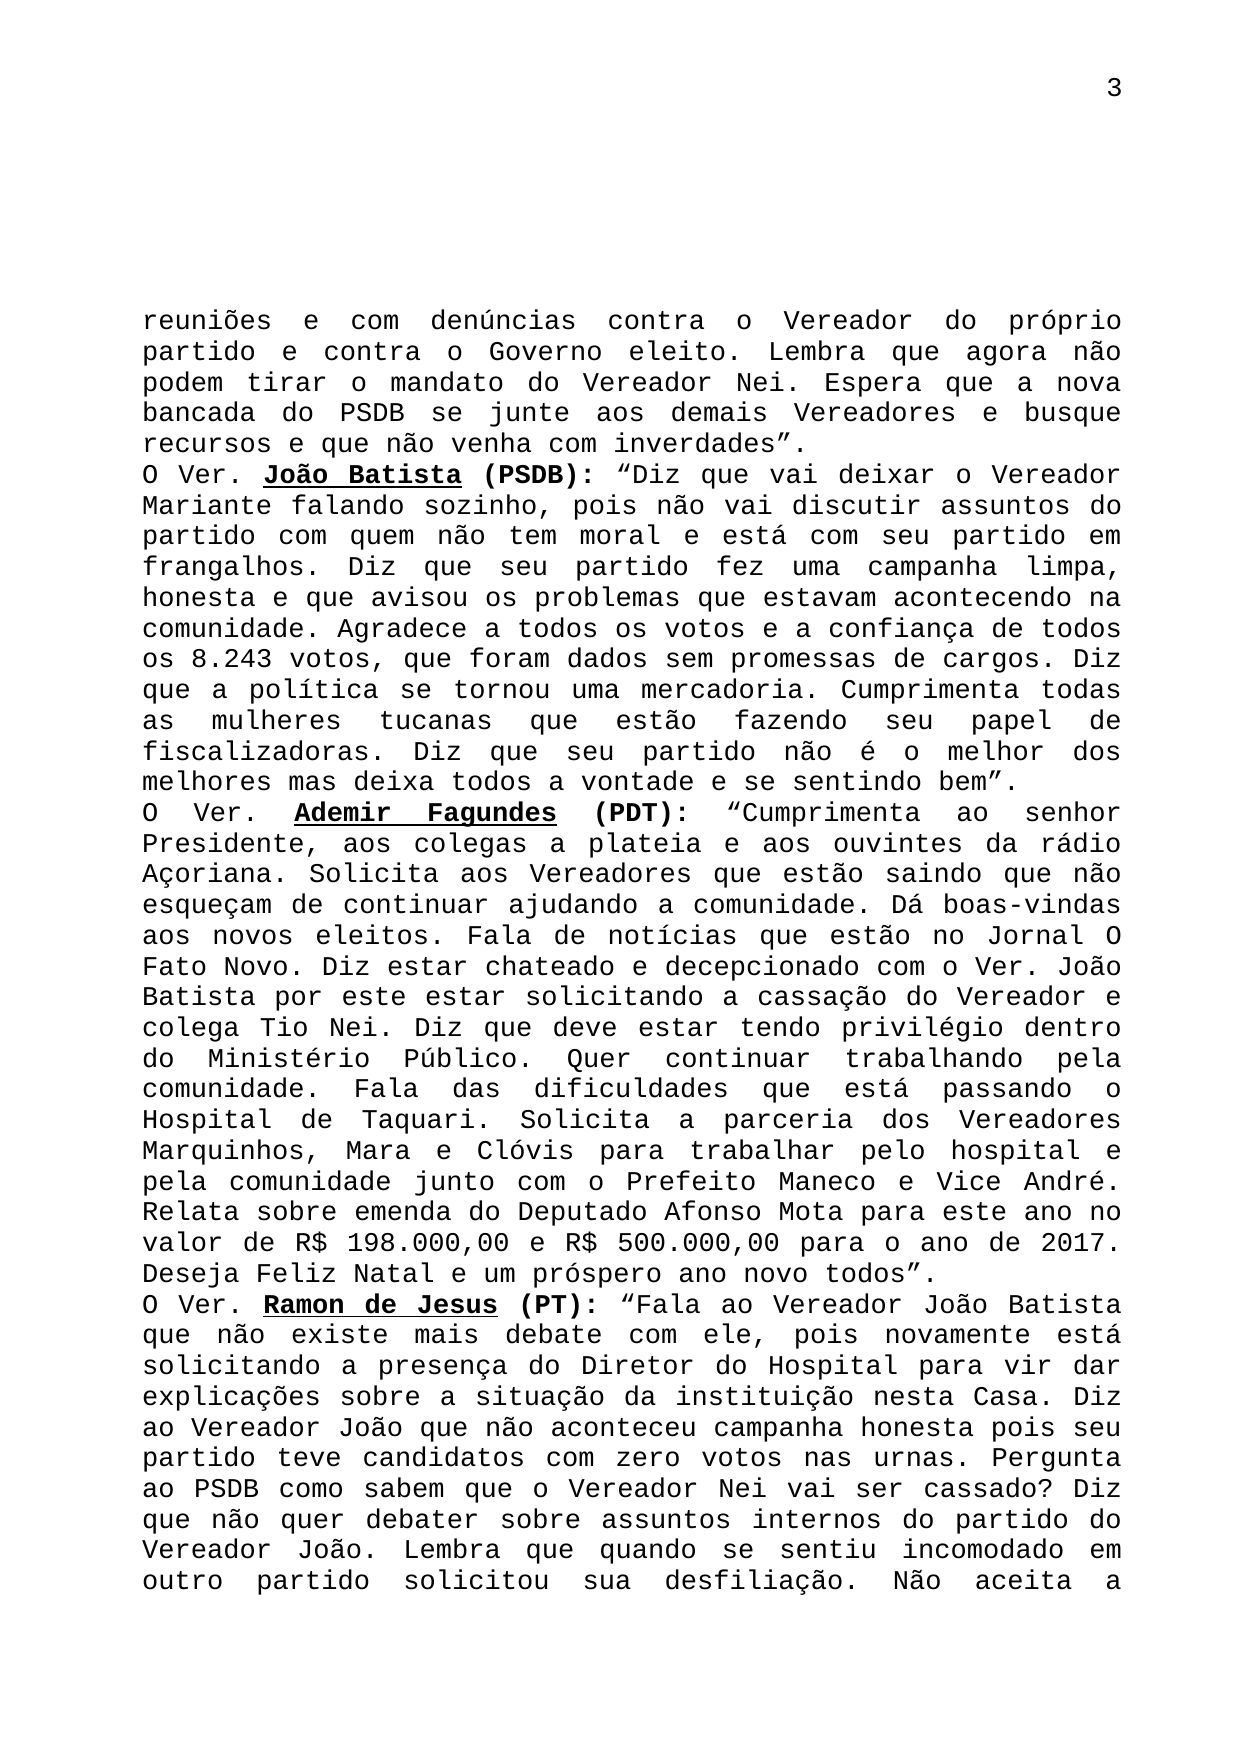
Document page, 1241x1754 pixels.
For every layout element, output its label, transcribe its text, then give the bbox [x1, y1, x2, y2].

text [142, 1290, 1122, 1598]
text O Ver. Ademir Fagundes (PDT): “Cumprimenta ao senhor Presidente, aos colegas a plateia e aos ouvintes da rádio Açoriana. Solicita aos Vereadores que estão saindo que não esqueçam de continuar ajudando a comunidade. Dá boas-vindas aos novos eleitos. Fala de notícias que estão no Jornal O Fato Novo. Diz estar chateado e decepcionado com o Ver. João Batista por este estar solicitando a cassação do Vereador e colega Tio Nei. Diz que deve estar tendo privilégio dentro do Ministério Público. Quer continuar trabalhando pela comunidade. Fala das dificuldades que está passando o Hospital de Taquari. Solicita a parceria dos Vereadores Marquinhos, Mara e Clóvis para trabalhar pelo hospital e pela comunidade junto com o Prefeito Maneco e Vice André. Relata sobre emenda do Deputado Afonso Mota para este ano no valor de R$ 198.000,00 e R$ 500.000,00 para o ano de 2017. Deseja Feliz Natal e um próspero ano novo todos”. [142, 799, 1122, 1290]
text O Ver. João Batista (PSDB): “Diz que vai deixar o Vereador Mariante falando sozinho, pois não vai discutir assuntos do partido com quem não tem moral e está com seu partido em frangalhos. Diz que seu partido fez uma campanha limpa, honesta e que avisou os problemas que estavam acontecendo na comunidade. Agradece a todos os votos e a confiança de todos os 8.243 votos, que foram dados sem promessas de cargos. Diz que a política se tornou uma mercadoria. Cumprimenta todas as mulheres tucanas que estão fazendo seu papel de fiscalizadoras. Diz que seu partido não é o melhor dos melhores mas deixa todos a vontade e se sentindo bem”. [142, 461, 1122, 799]
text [142, 307, 1122, 461]
